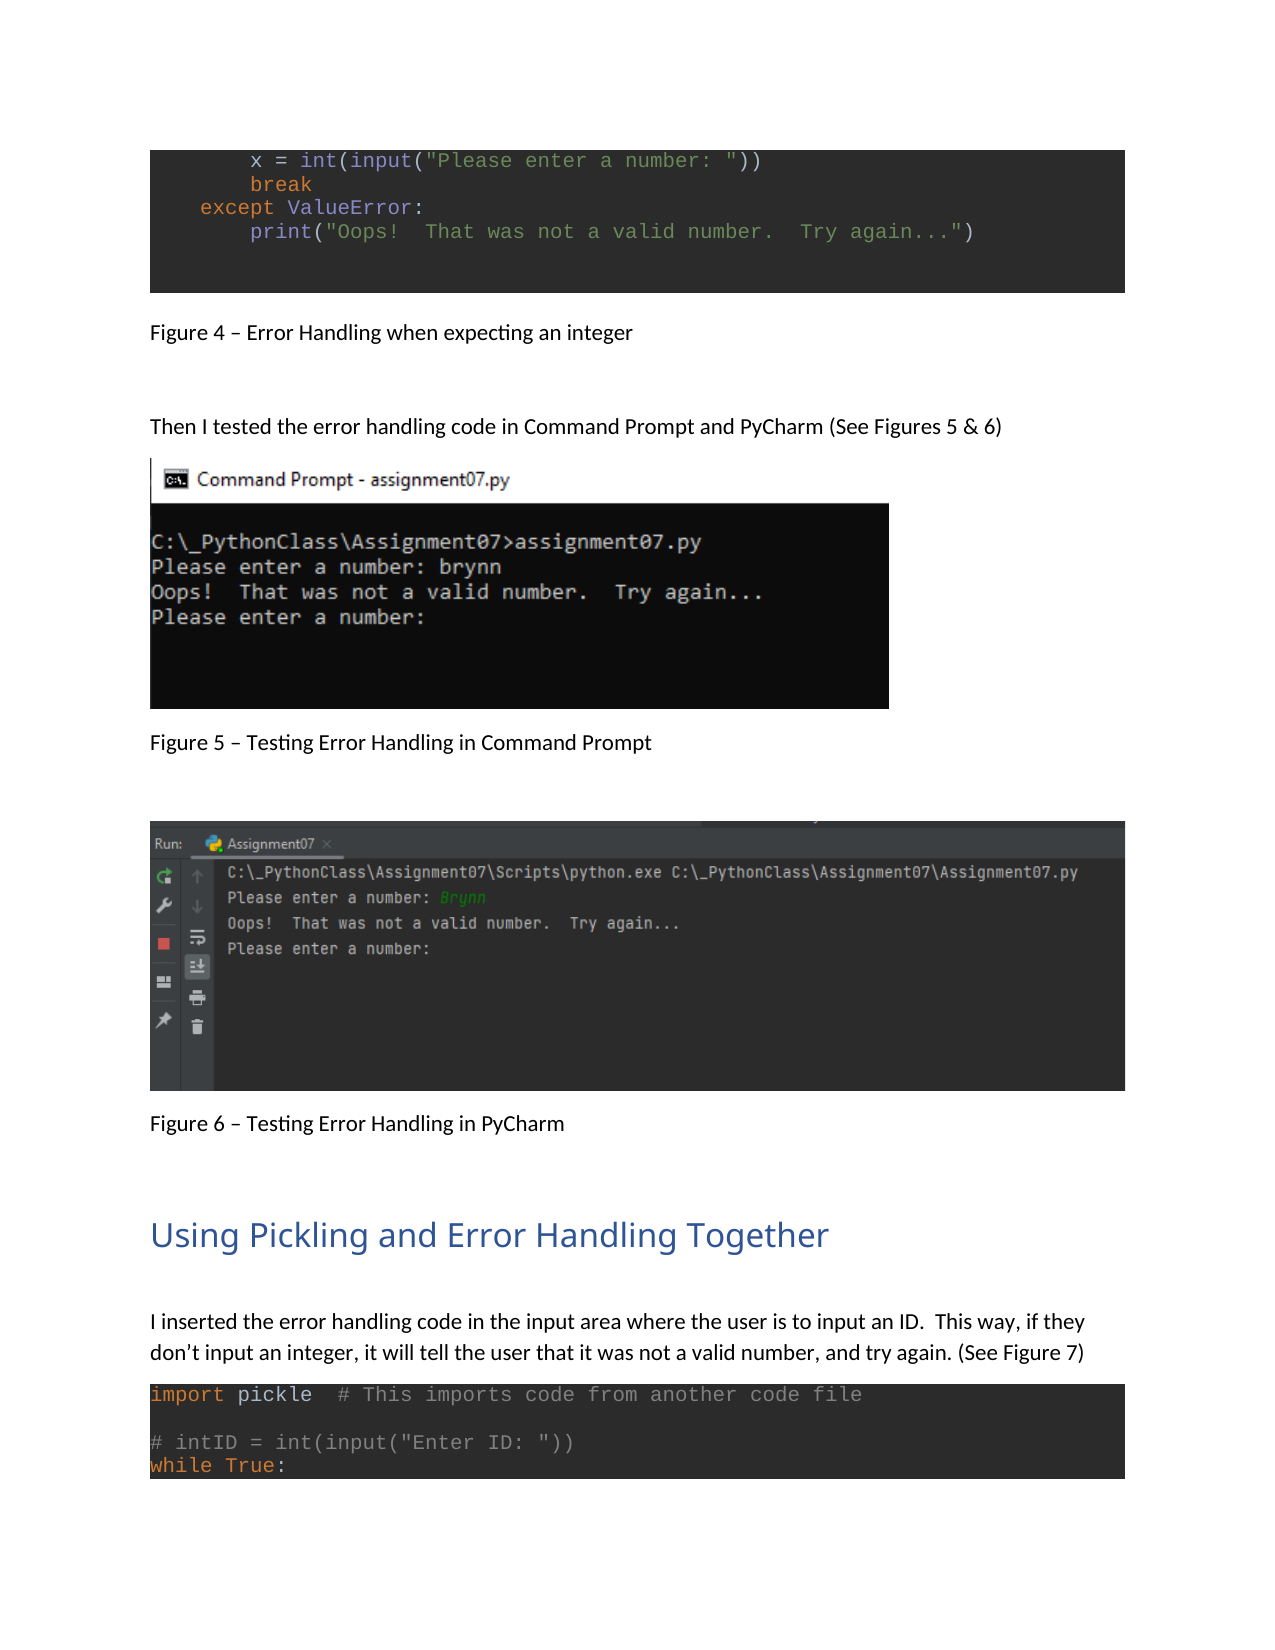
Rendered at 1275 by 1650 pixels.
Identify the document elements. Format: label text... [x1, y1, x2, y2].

picture [150, 458, 889, 709]
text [150, 1384, 1125, 1479]
subtitle Using Pickling and Error Handling Together [150, 1212, 1125, 1257]
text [150, 150, 1125, 244]
picture [150, 821, 1125, 1091]
text Figure 4 – Error Handling when expecting an integer [150, 318, 1125, 346]
text I inserted the error handling code in the input area where the user is to input an ID. This way, if they don’t input an integer, it will tell the user that it was not a valid number, and try again. (See Figure 7) [150, 1307, 1125, 1366]
text Figure 5 – Testing Error Handling in Command Prompt [150, 728, 1125, 756]
text Then I tested the error handling code in Command Prompt and PyCharm (See Figures 5 & 6) [150, 412, 1125, 440]
text Figure 6 – Testing Error Handling in PyCharm [150, 1109, 1125, 1137]
